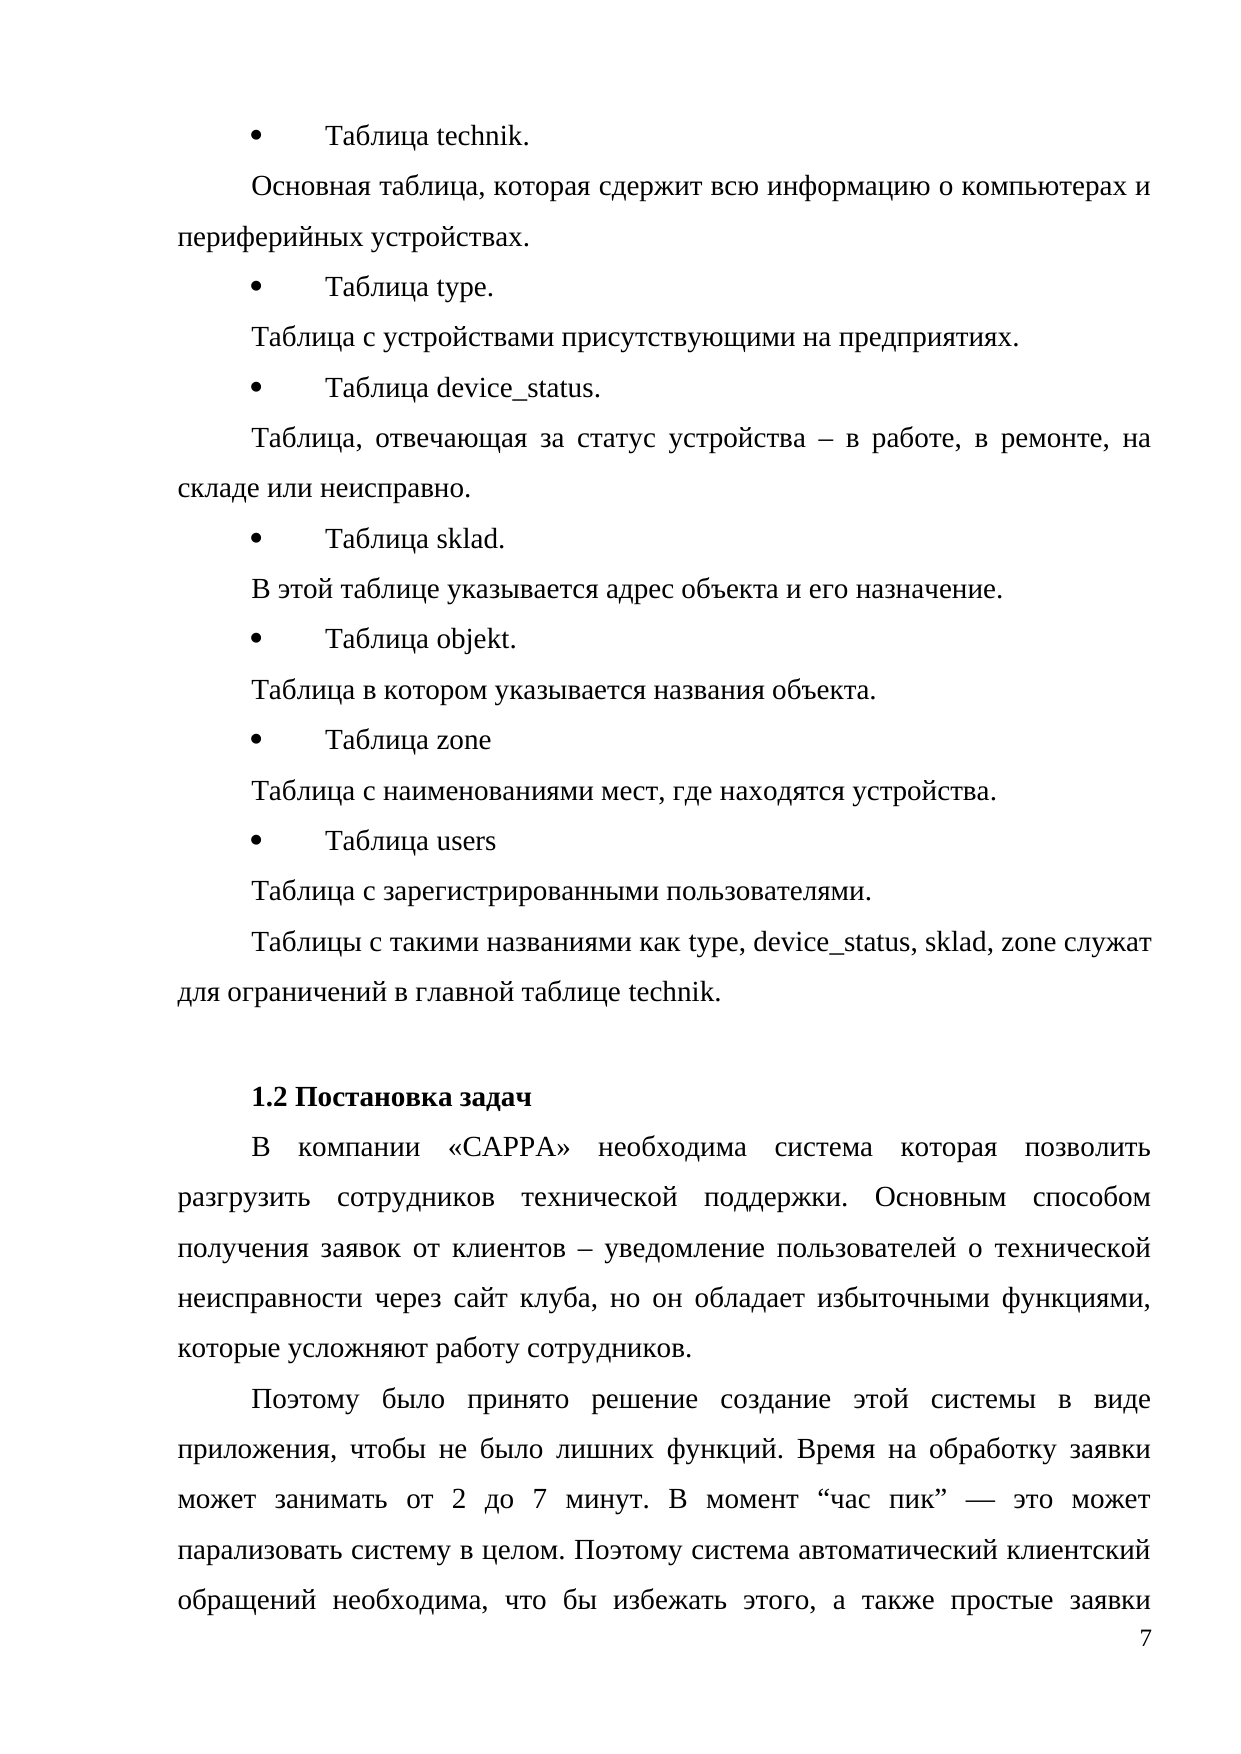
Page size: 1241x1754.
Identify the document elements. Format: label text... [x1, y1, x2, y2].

list Таблица zone [177, 722, 1152, 756]
text В этой таблице указывается адрес объекта и его назначение. [177, 571, 1152, 605]
list Таблица type. [177, 269, 1152, 303]
text Таблица, отвечающая за статус устройства – в работе, в ремонте, на складе или неисправно. [177, 420, 1152, 504]
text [177, 1381, 1152, 1616]
text Таблица в котором указывается названия объекта. [177, 672, 1152, 706]
list Таблица technik. [177, 118, 1152, 152]
text Таблица с наименованиями мест, где находятся устройства. [177, 773, 1152, 806]
text Таблица с устройствами присутствующими на предприятиях. [177, 319, 1152, 353]
text Таблицы с такими названиями как type, device_status, sklad, zone служат для ограничений в главной таблице technik. [177, 924, 1152, 1008]
text Таблица с зарегистрированными пользователями. [177, 873, 1152, 907]
list Таблица device_status. [177, 370, 1152, 403]
list Таблица sklad. [177, 521, 1152, 554]
subtitle 1.2 Постановка задач [177, 1079, 1152, 1112]
text Основная таблица, которая сдержит всю информацию о компьютерах и периферийных устройствах. [177, 168, 1152, 252]
list Таблица users [177, 823, 1152, 857]
text В компании «САРРА» необходима система которая позволить разгрузить сотрудников технической поддержки. Основным способом получения заявок от клиентов – уведомление пользователей о технической неисправности через сайт клуба, но он обладает избыточными функциями, которые усложняют работу сотрудников. [177, 1129, 1152, 1364]
list Таблица objekt. [177, 622, 1152, 655]
